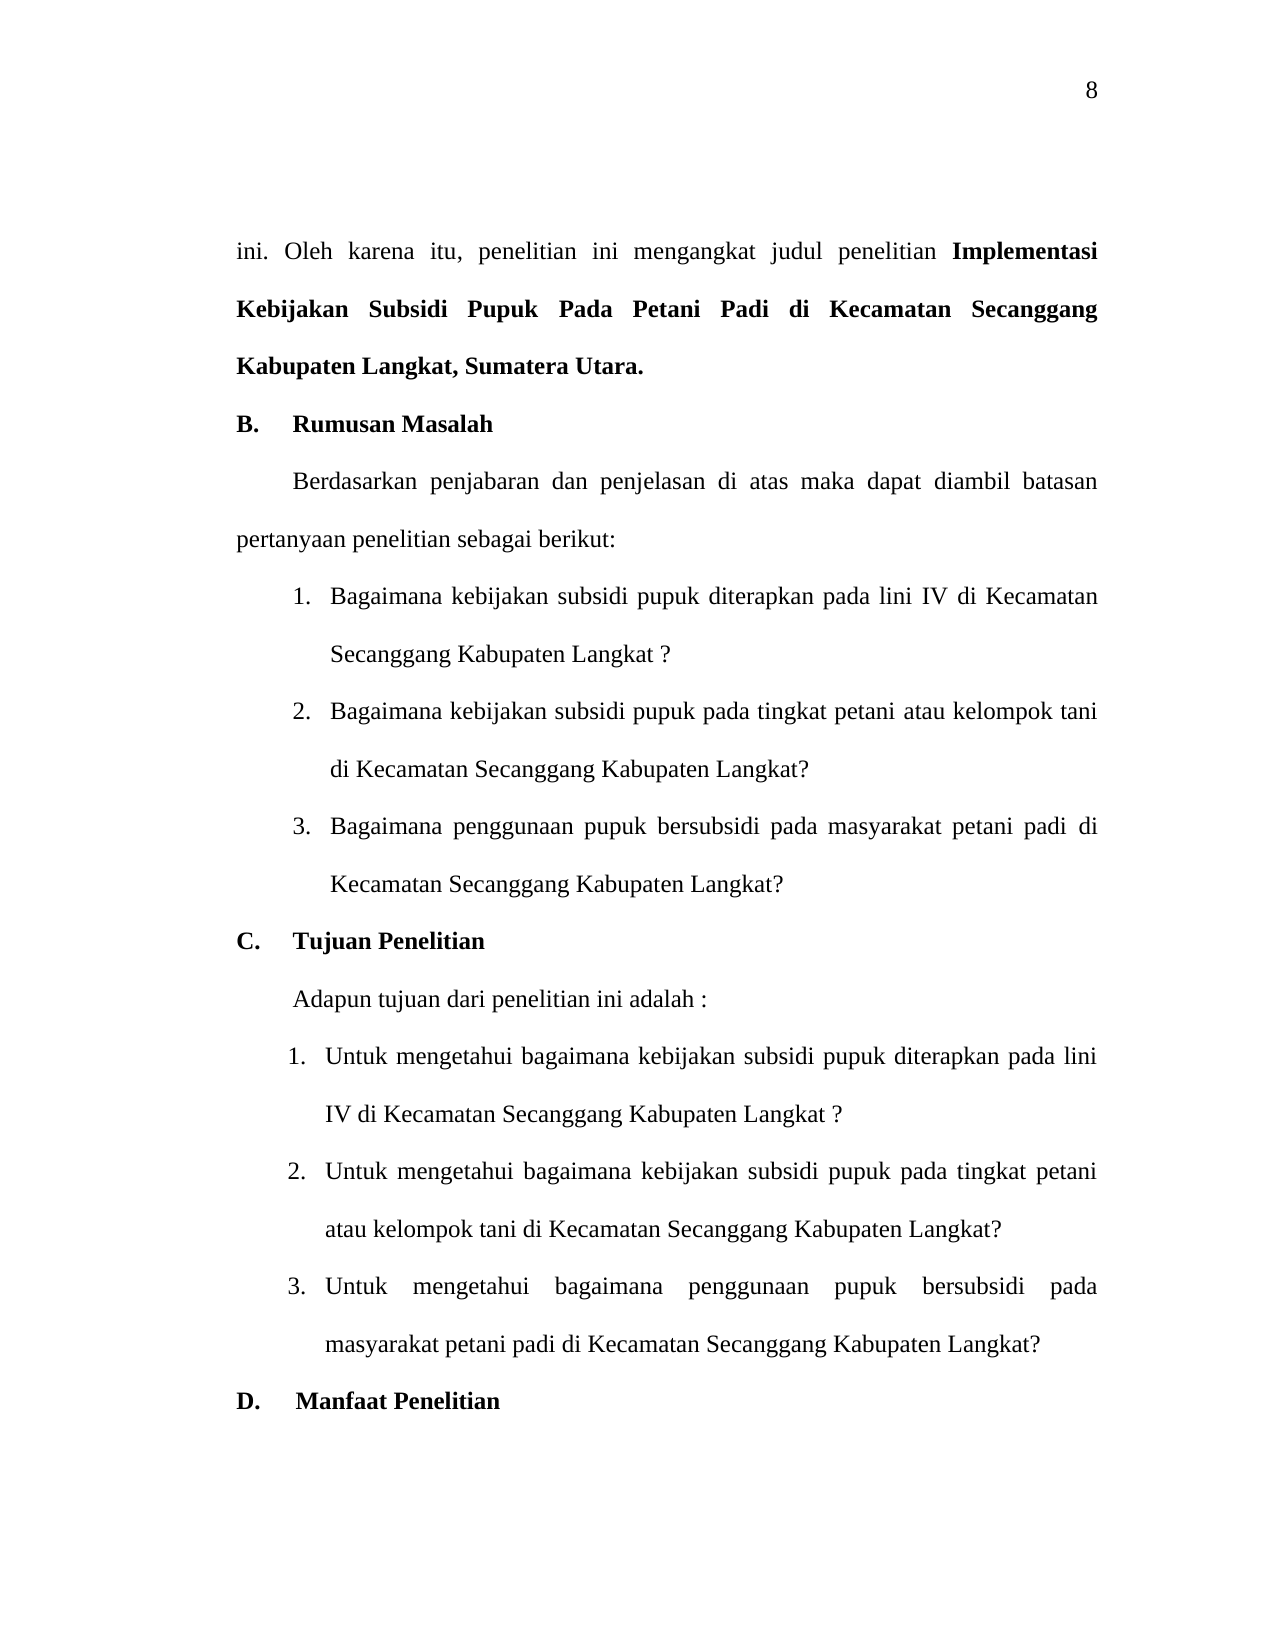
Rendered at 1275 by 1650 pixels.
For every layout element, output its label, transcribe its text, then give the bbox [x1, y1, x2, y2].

list Tujuan Penelitian [236, 926, 1098, 955]
text Berdasarkan penjabaran dan penjelasan di atas maka dapat diambil batasan pertanyaan penelitian sebagai berikut: [236, 466, 1098, 552]
list Bagaimana kebijakan subsidi pupuk diterapkan pada lini IV di Kecamatan Secanggang Kabupaten Langkat ? [292, 581, 1098, 667]
list Manfaat Penelitian [236, 1386, 1098, 1415]
list Untuk mengetahui bagaimana kebijakan subsidi pupuk diterapkan pada lini IV di Kecamatan Secanggang Kabupaten Langkat ? [287, 1041, 1098, 1127]
list Untuk mengetahui bagaimana kebijakan subsidi pupuk pada tingkat petani atau kelompok tani di Kecamatan Secanggang Kabupaten Langkat? [287, 1156, 1098, 1242]
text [236, 236, 1098, 380]
list Rumusan Masalah [236, 409, 1098, 437]
text Adapun tujuan dari penelitian ini adalah : [236, 984, 1098, 1012]
list Untuk mengetahui bagaimana penggunaan pupuk bersubsidi pada masyarakat petani padi di Kecamatan Secanggang Kabupaten Langkat? [287, 1271, 1098, 1357]
list Bagaimana penggunaan pupuk bersubsidi pada masyarakat petani padi di Kecamatan Secanggang Kabupaten Langkat? [292, 811, 1098, 897]
list Bagaimana kebijakan subsidi pupuk pada tingkat petani atau kelompok tani di Kecamatan Secanggang Kabupaten Langkat? [292, 696, 1098, 782]
